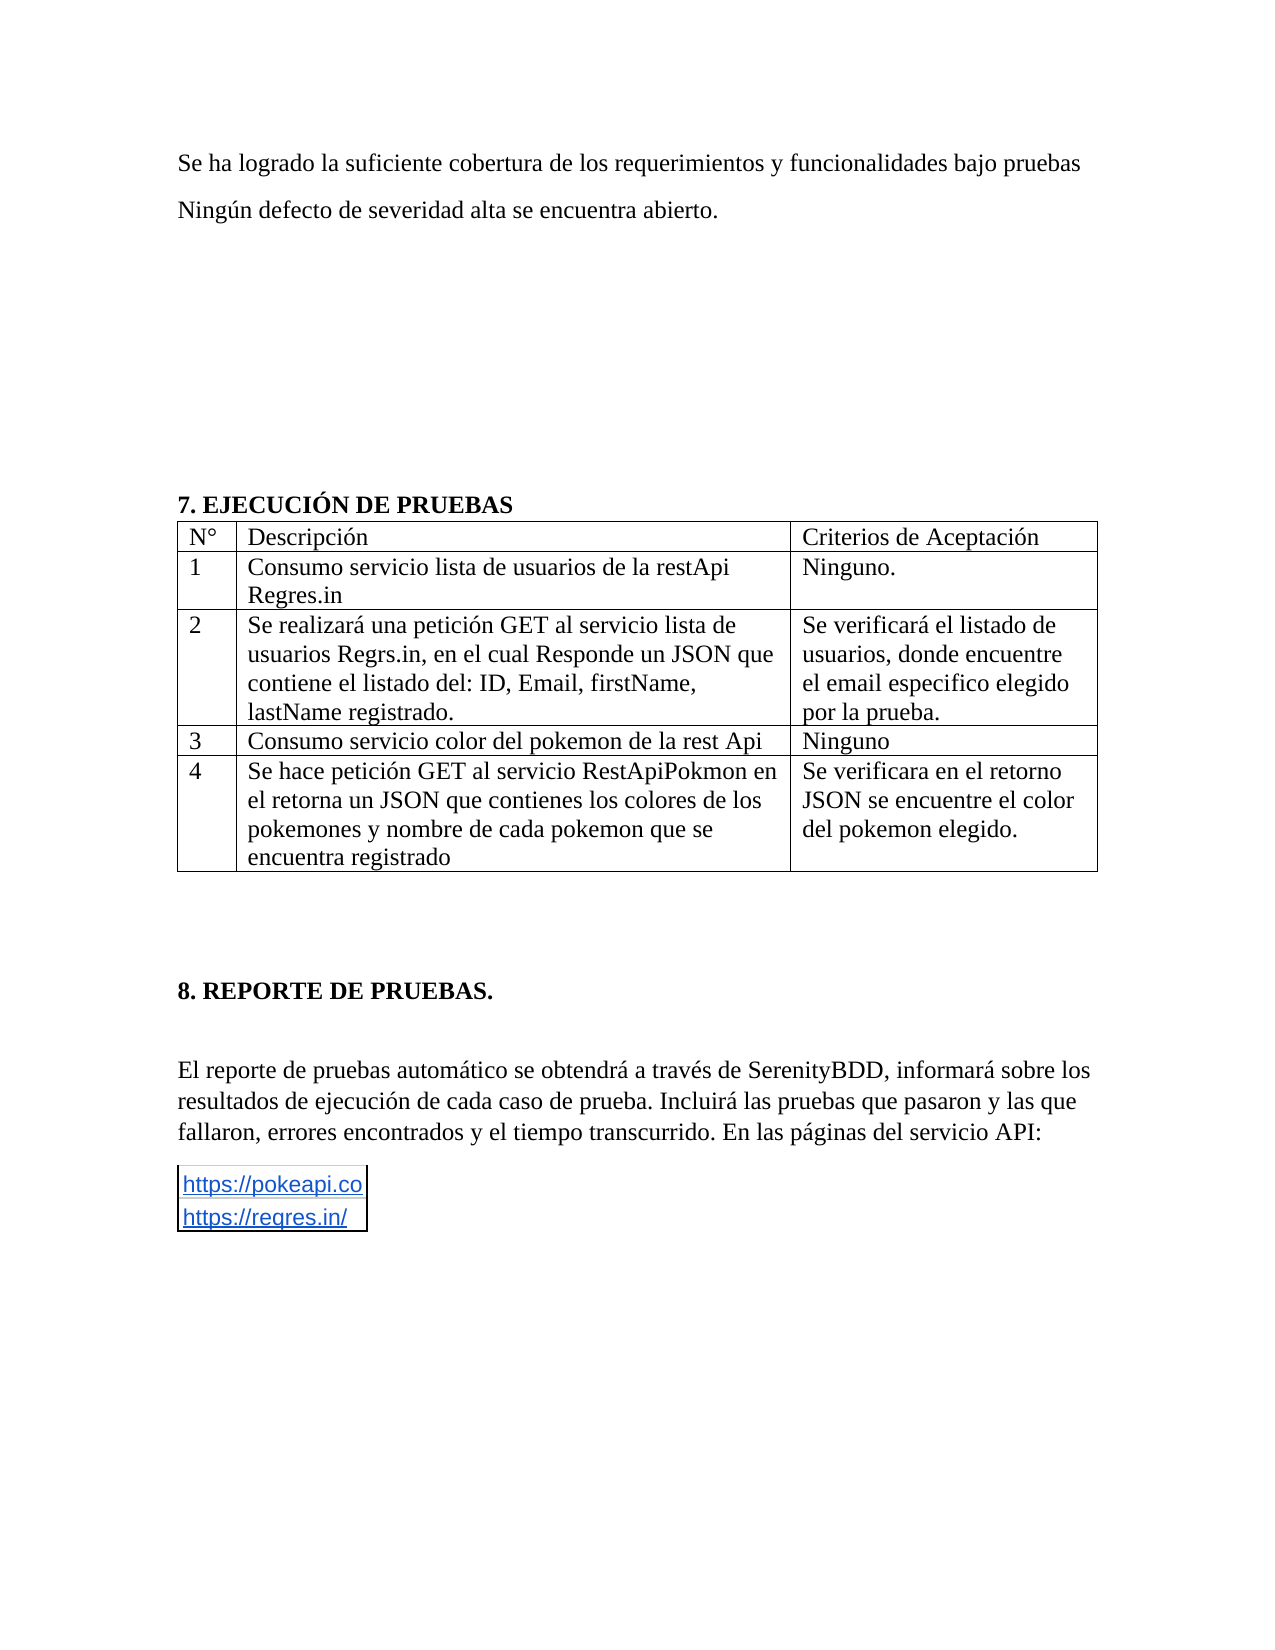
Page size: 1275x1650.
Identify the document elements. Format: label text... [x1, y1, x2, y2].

table_cell 2 [178, 610, 236, 725]
table_cell Ninguno. [791, 552, 1097, 609]
table_cell https://reqres.in/ [179, 1199, 366, 1230]
table_header N° [178, 522, 236, 551]
table_cell 3 [178, 726, 236, 755]
text Ningún defecto de severidad alta se encuentra abierto. [177, 195, 1098, 224]
table_cell Se hace petición GET al servicio RestApiPokmon en el retorna un JSON que contienes los colores de los pokemones y nombre de cada pokemon que se encuentra registrado [237, 756, 790, 871]
table_cell 4 [178, 756, 236, 871]
text Se ha logrado la suficiente cobertura de los requerimientos y funcionalidades bajo pruebas [177, 148, 1098, 176]
text El reporte de pruebas automático se obtendrá a través de SerenityBDD, informará sobre los resultados de ejecución de cada caso de prueba. Incluirá las pruebas que pasaron y las que fallaron, errores encontrados y el tiempo transcurrido. En las páginas del servicio API: [177, 1055, 1098, 1146]
table_cell Consumo servicio color del pokemon de la rest Api [237, 726, 790, 755]
table_cell 1 [178, 552, 236, 609]
table_cell Consumo servicio lista de usuarios de la restApi Regres.in [237, 552, 790, 609]
table_header Criterios de Aceptación [791, 522, 1097, 551]
table_cell Se verificará el listado de usuarios, donde encuentre el email especifico elegido por la prueba. [791, 610, 1097, 725]
table_header https://pokeapi.co [179, 1166, 366, 1197]
table_header Descripción [237, 522, 790, 551]
subtitle 8. REPORTE DE PRUEBAS. [177, 976, 1098, 1005]
table_cell Ninguno [791, 726, 1097, 755]
table_cell Se realizará una petición GET al servicio lista de usuarios Regrs.in, en el cual Responde un JSON que contiene el listado del: ID, Email, firstName, lastName registrado. [237, 610, 790, 725]
table_cell Se verificara en el retorno JSON se encuentre el color del pokemon elegido. [791, 756, 1097, 871]
subtitle 7. EJECUCIÓN DE PRUEBAS [177, 490, 1098, 519]
